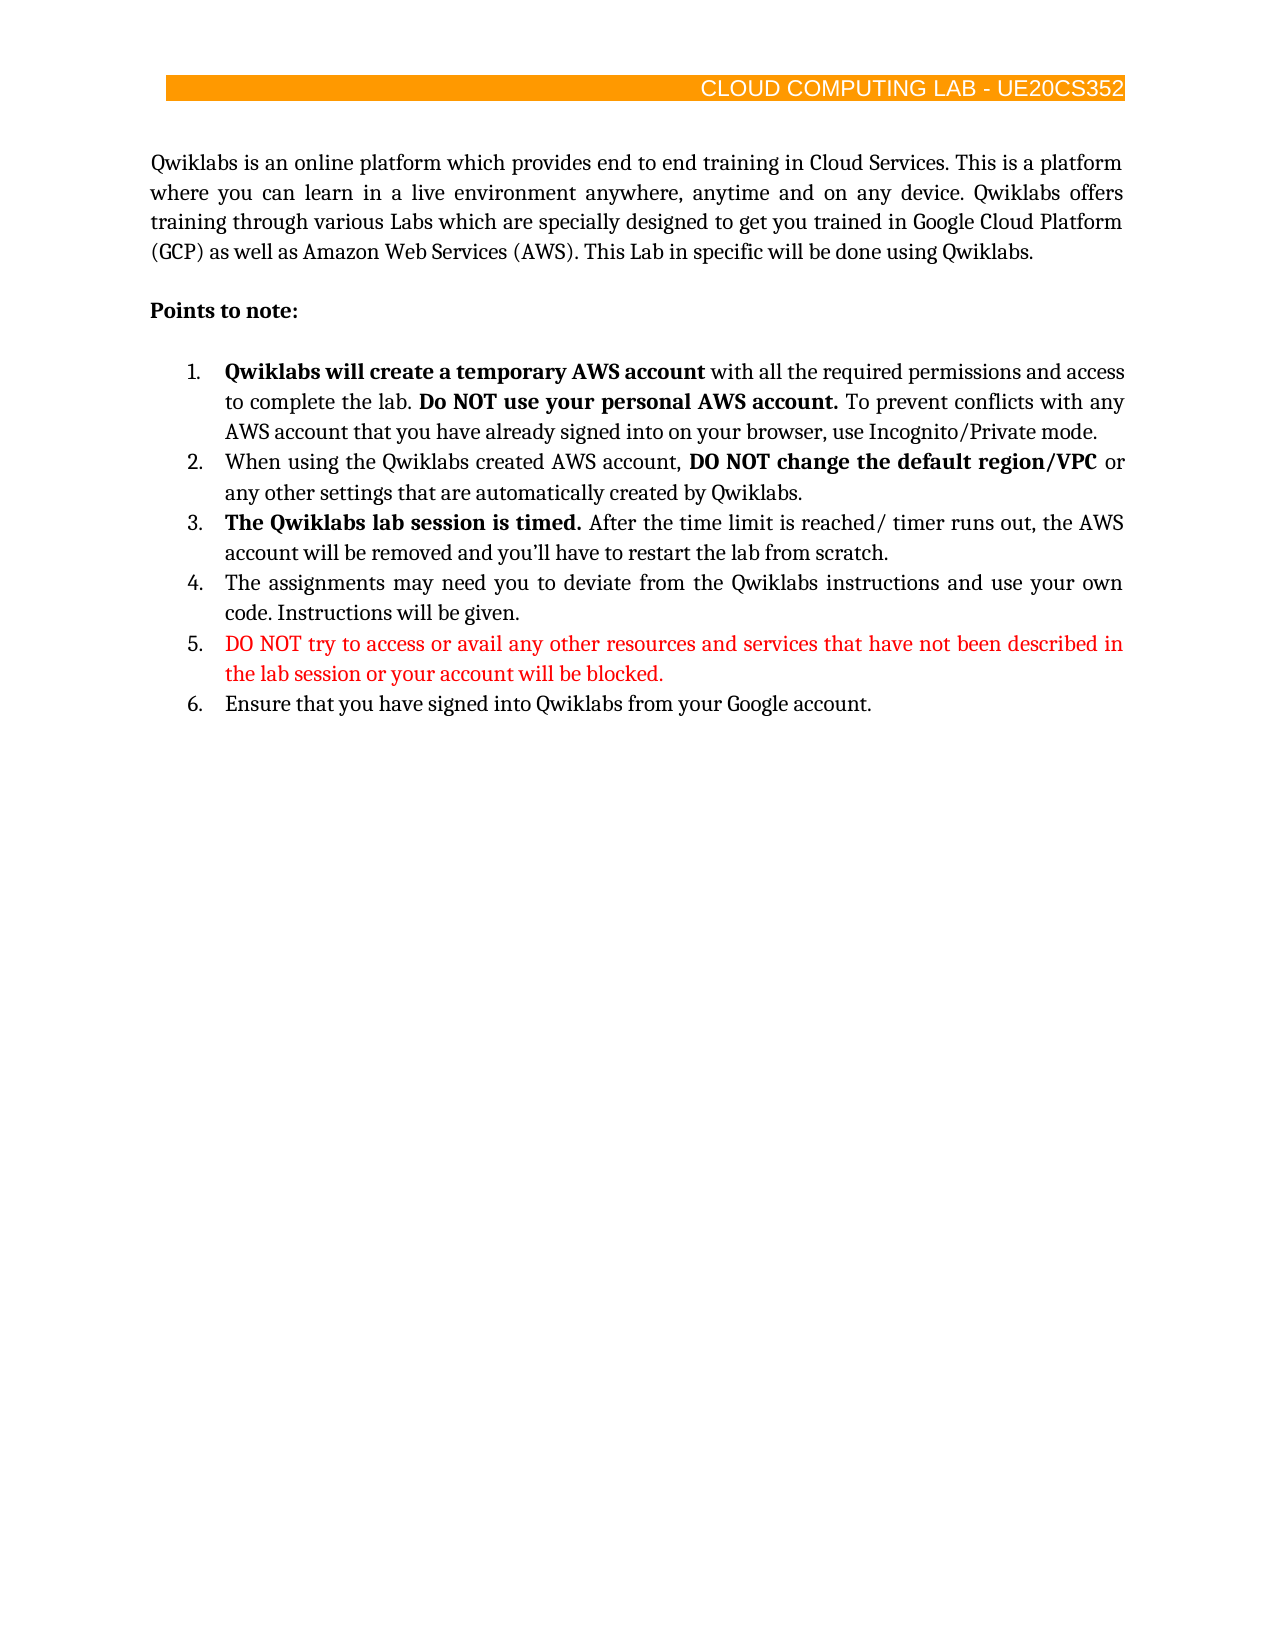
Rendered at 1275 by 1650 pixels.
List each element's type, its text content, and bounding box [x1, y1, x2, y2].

list When using the Qwiklabs created AWS account, DO NOT change the default region/VPC or any other settings that are automatically created by Qwiklabs. [187, 449, 1125, 506]
list The Qwiklabs lab session is timed. After the time limit is reached/ timer runs out, the AWS account will be removed and you’ll have to restart the lab from scratch. [187, 509, 1125, 566]
text Points to note: [150, 298, 1125, 324]
list Qwiklabs will create a temporary AWS account with all the required permissions and access to complete the lab. Do NOT use your personal AWS account. To prevent conflicts with any AWS account that you have already signed into on your browser, use Incognito/Private mode. [187, 358, 1125, 445]
list DO NOT try to access or avail any other resources and services that have not been described in the lab session or your account will be blocked. [187, 630, 1125, 687]
list Ensure that you have signed into Qwiklabs from your Google account. [187, 691, 1125, 717]
list The assignments may need you to deviate from the Qwiklabs instructions and use your own code. Instructions will be given. [187, 570, 1125, 627]
text Qwiklabs is an online platform which provides end to end training in Cloud Services. This is a platform where you can learn in a live environment anywhere, anytime and on any device. Qwiklabs offers training through various Labs which are specially designed to get you trained in Google Cloud Platform (GCP) as well as Amazon Web Services (AWS). This Lab in specific will be done using Qwiklabs. [150, 150, 1124, 265]
